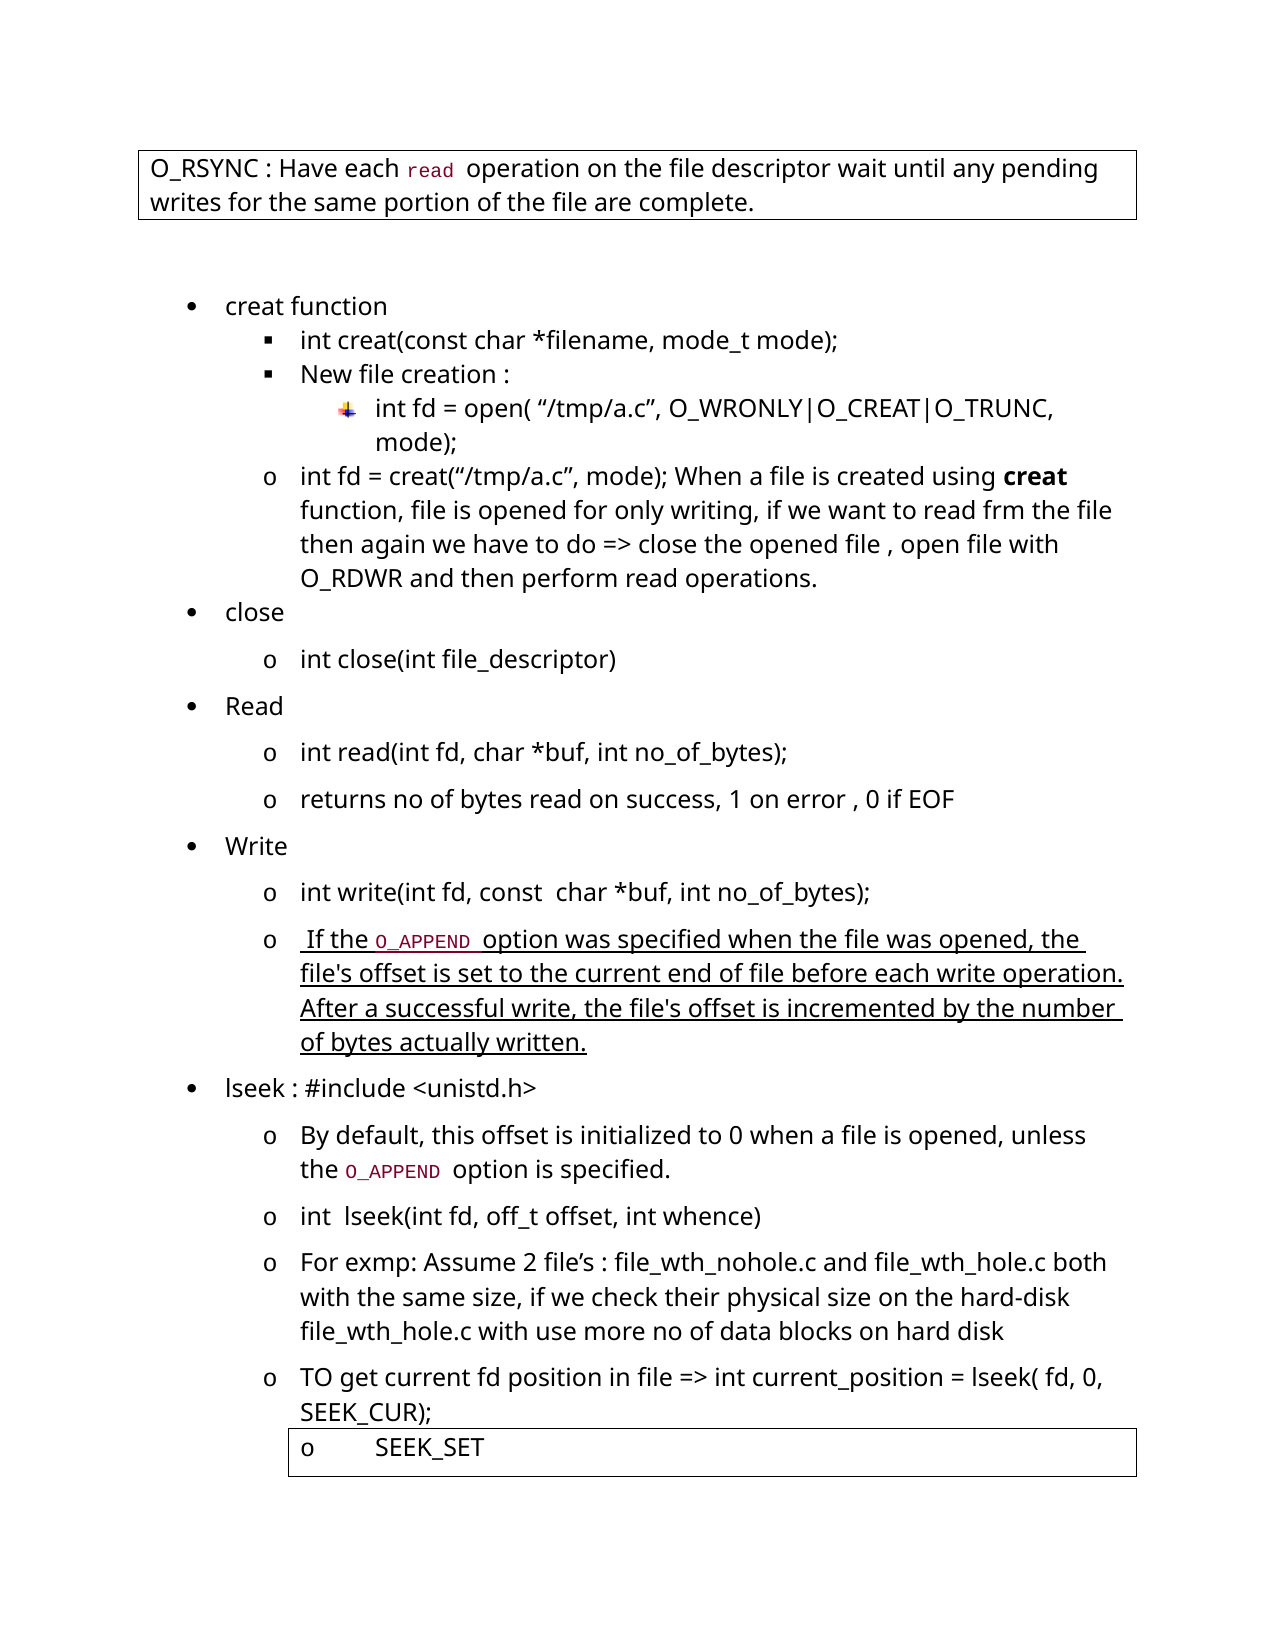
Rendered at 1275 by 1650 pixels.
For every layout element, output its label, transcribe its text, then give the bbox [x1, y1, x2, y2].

list int read(int fd, char *buf, int no_of_bytes); [262, 735, 1125, 769]
list int fd = open( “/tmp/a.c”, O_WRONLY|O_CREAT|O_TRUNC, mode); [337, 391, 1125, 459]
list By default, this offset is initialized to 0 when a file is opened, unless the O_APPEND option is specified. [262, 1117, 1125, 1186]
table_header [289, 1429, 1136, 1476]
list returns no of bytes read on success, 1 on error , 0 if EOF [262, 782, 1125, 816]
list int fd = creat(“/tmp/a.c”, mode); When a file is created using creat function, file is opened for only writing, if we want to read frm the file then again we have to do => close the opened file , open file with O_RDWR and then perform read operations. [262, 459, 1125, 595]
list int write(int fd, const char *buf, int no_of_bytes); [262, 875, 1125, 909]
list For exmp: Assume 2 file’s : file_wth_nohole.c and file_wth_hole.c both with the same size, if we check their physical size on the hard-disk file_wth_hole.c with use more no of data blocks on hard disk [262, 1245, 1125, 1347]
list int close(int file_descriptor) [262, 642, 1125, 676]
list lseek : #include <unistd.h> [187, 1071, 1125, 1105]
list creat function [187, 288, 1125, 322]
list int lseek(int fd, off_t offset, int whence) [262, 1198, 1125, 1232]
list close [187, 595, 1125, 629]
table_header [139, 151, 1136, 219]
list New file creation : [262, 356, 1125, 391]
picture [338, 400, 356, 418]
list int creat(const char *filename, mode_t mode); [262, 322, 1125, 356]
list TO get current fd position in file => int current_position = lseek( fd, 0, SEEK_CUR); [262, 1360, 1125, 1428]
list If the O_APPEND option was specified when the file was opened, the file's offset is set to the current end of file before each write operation. After a successful write, the file's offset is incremented by the number of bytes actually written. [262, 922, 1125, 1058]
list Write [187, 828, 1125, 863]
list Read [187, 688, 1125, 722]
